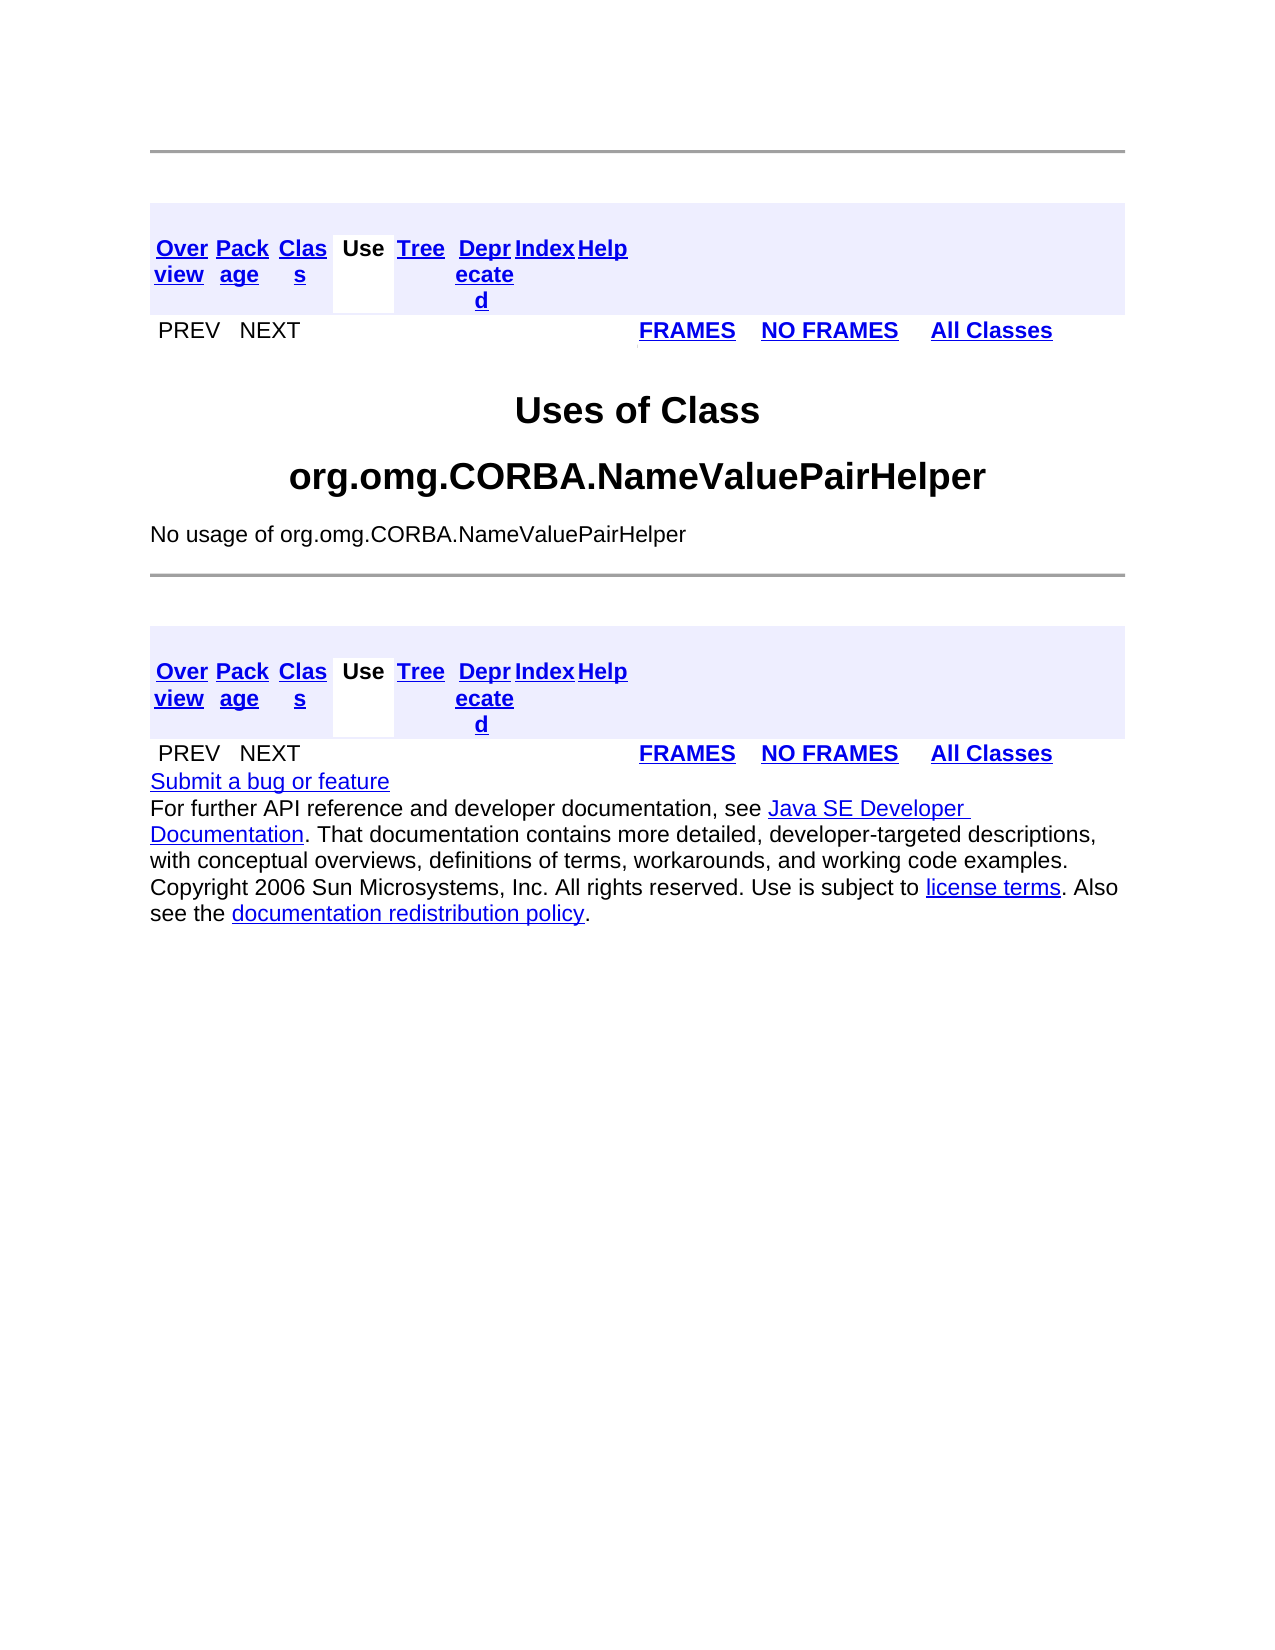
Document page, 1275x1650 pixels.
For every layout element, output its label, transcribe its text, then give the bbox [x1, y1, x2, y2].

text Uses of Class [150, 388, 1125, 431]
text Submit a bug or feature [150, 768, 1125, 795]
text Copyright 2006 Sun Microsystems, Inc. All rights reserved. Use is subject to license terms. Also see the documentation redistribution policy. [150, 874, 1125, 926]
text org.omg.CORBA.NameValuePairHelper [150, 454, 1125, 497]
table_header [150, 203, 1125, 315]
table_header [150, 626, 1125, 739]
table_cell FRAMES NO FRAMES All Classes [638, 739, 1125, 768]
table_cell PREV NEXT [150, 739, 637, 768]
table_cell FRAMES NO FRAMES All Classes [638, 315, 1125, 345]
table_cell PREV NEXT [150, 315, 637, 345]
text No usage of org.omg.CORBA.NameValuePairHelper [150, 521, 1125, 547]
text For further API reference and developer documentation, see Java SE Developer Documentation. That documentation contains more detailed, developer-targeted descriptions, with conceptual overviews, definitions of terms, workarounds, and working code examples. [150, 795, 1125, 874]
